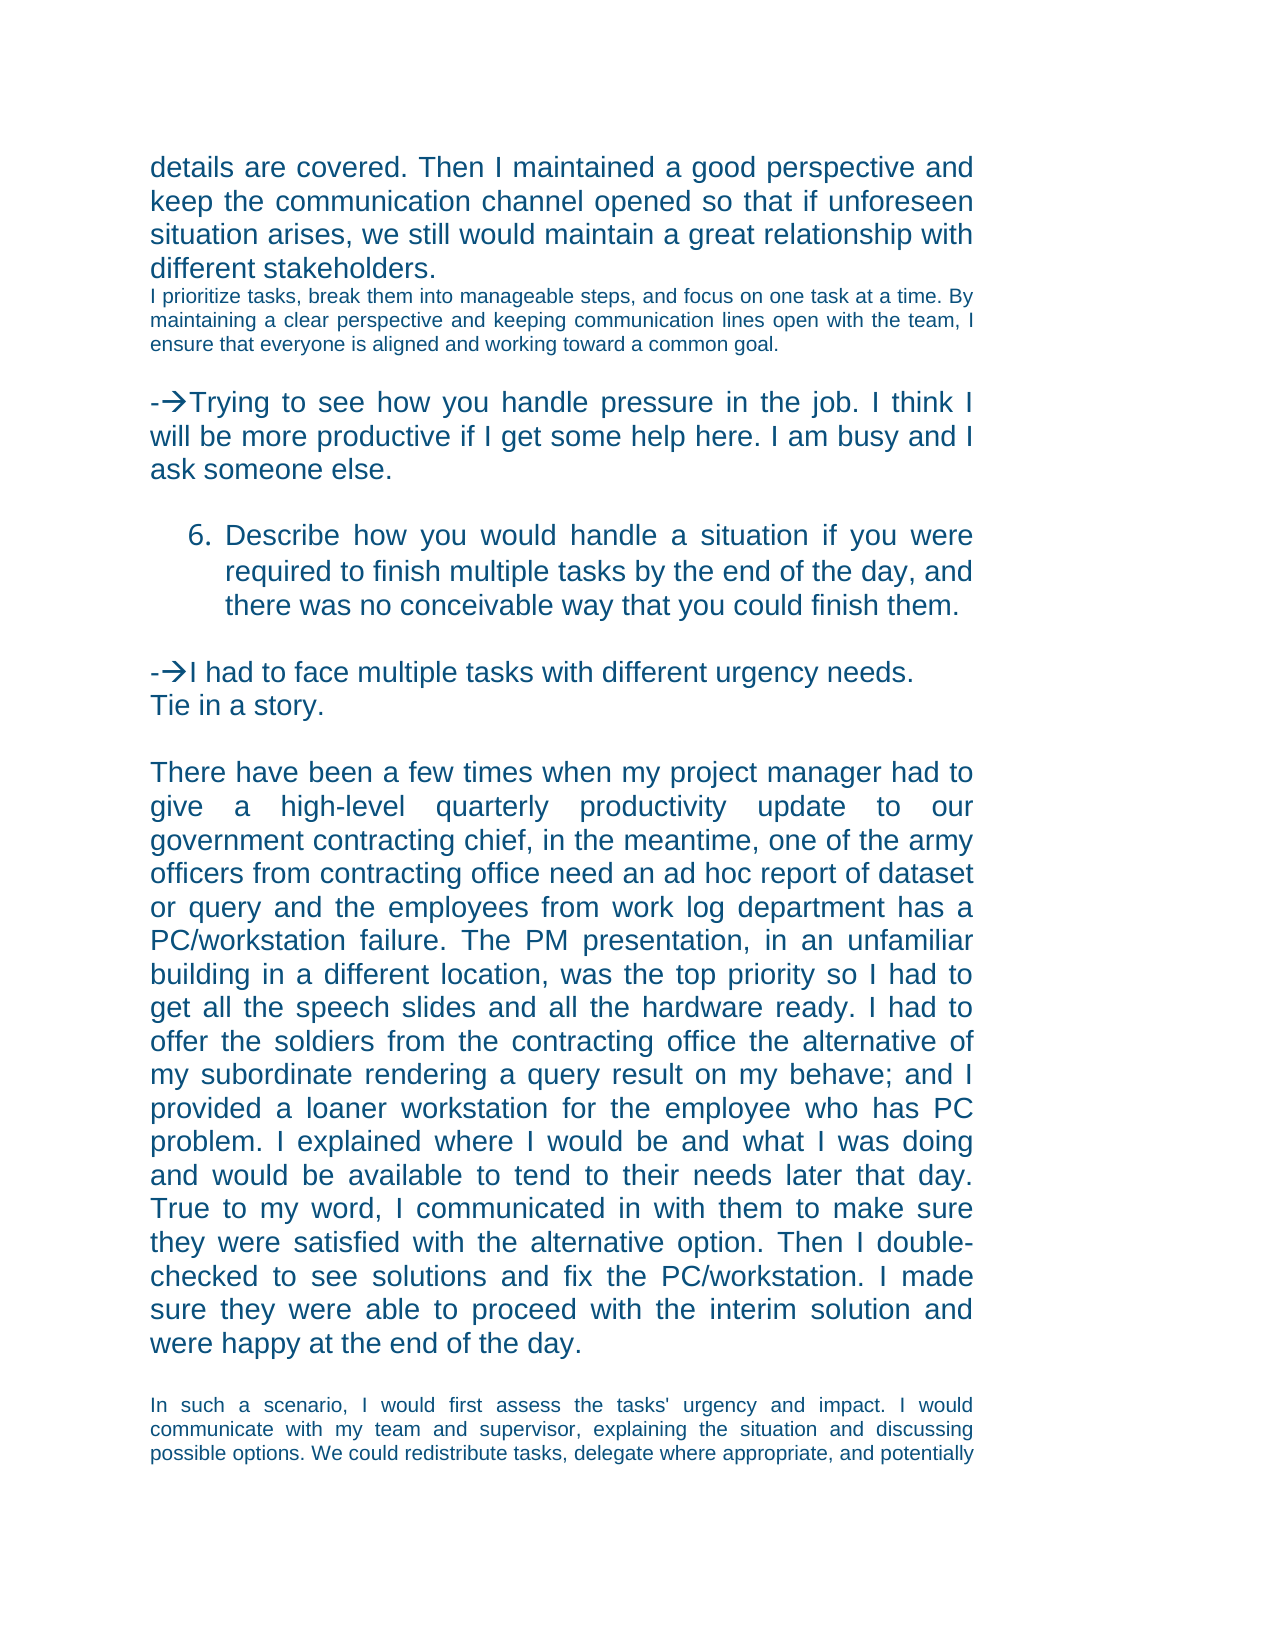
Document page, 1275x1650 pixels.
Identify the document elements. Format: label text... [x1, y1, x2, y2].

text There have been a few times when my project manager had to give a high-level quarterly productivity update to our government contracting chief, in the meantime, one of the army officers from contracting office need an ad hoc report of dataset or query and the employees from work log department has a PC/workstation failure. The PM presentation, in an unfamiliar building in a different location, was the top priority so I had to get all the speech slides and all the hardware ready. I had to offer the soldiers from the contracting office the alternative of my subordinate rendering a query result on my behave; and I provided a loaner workstation for the employee who has PC problem. I explained where I would be and what I was doing and would be available to tend to their needs later that day. True to my word, I communicated in with them to make sure they were satisfied with the alternative option. Then I double-checked to see solutions and fix the PC/workstation. I made sure they were able to proceed with the interim solution and were happy at the end of the day. [150, 756, 975, 1359]
text -I had to face multiple tasks with different urgency needs. [150, 655, 975, 688]
text Tie in a story. [150, 688, 975, 722]
text -Trying to see how you handle pressure in the job. I think I will be more productive if I get some help here. I am busy and I ask someone else. [150, 385, 975, 486]
list Describe how you would handle a situation if you were required to finish multiple tasks by the end of the day, and there was no conceivable way that you could finish them. [187, 514, 975, 621]
text I prioritize tasks, break them into manageable steps, and focus on one task at a time. By maintaining a clear perspective and keeping communication lines open with the team, I ensure that everyone is aligned and working toward a common goal. [150, 284, 975, 356]
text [150, 150, 975, 284]
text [150, 1393, 975, 1465]
